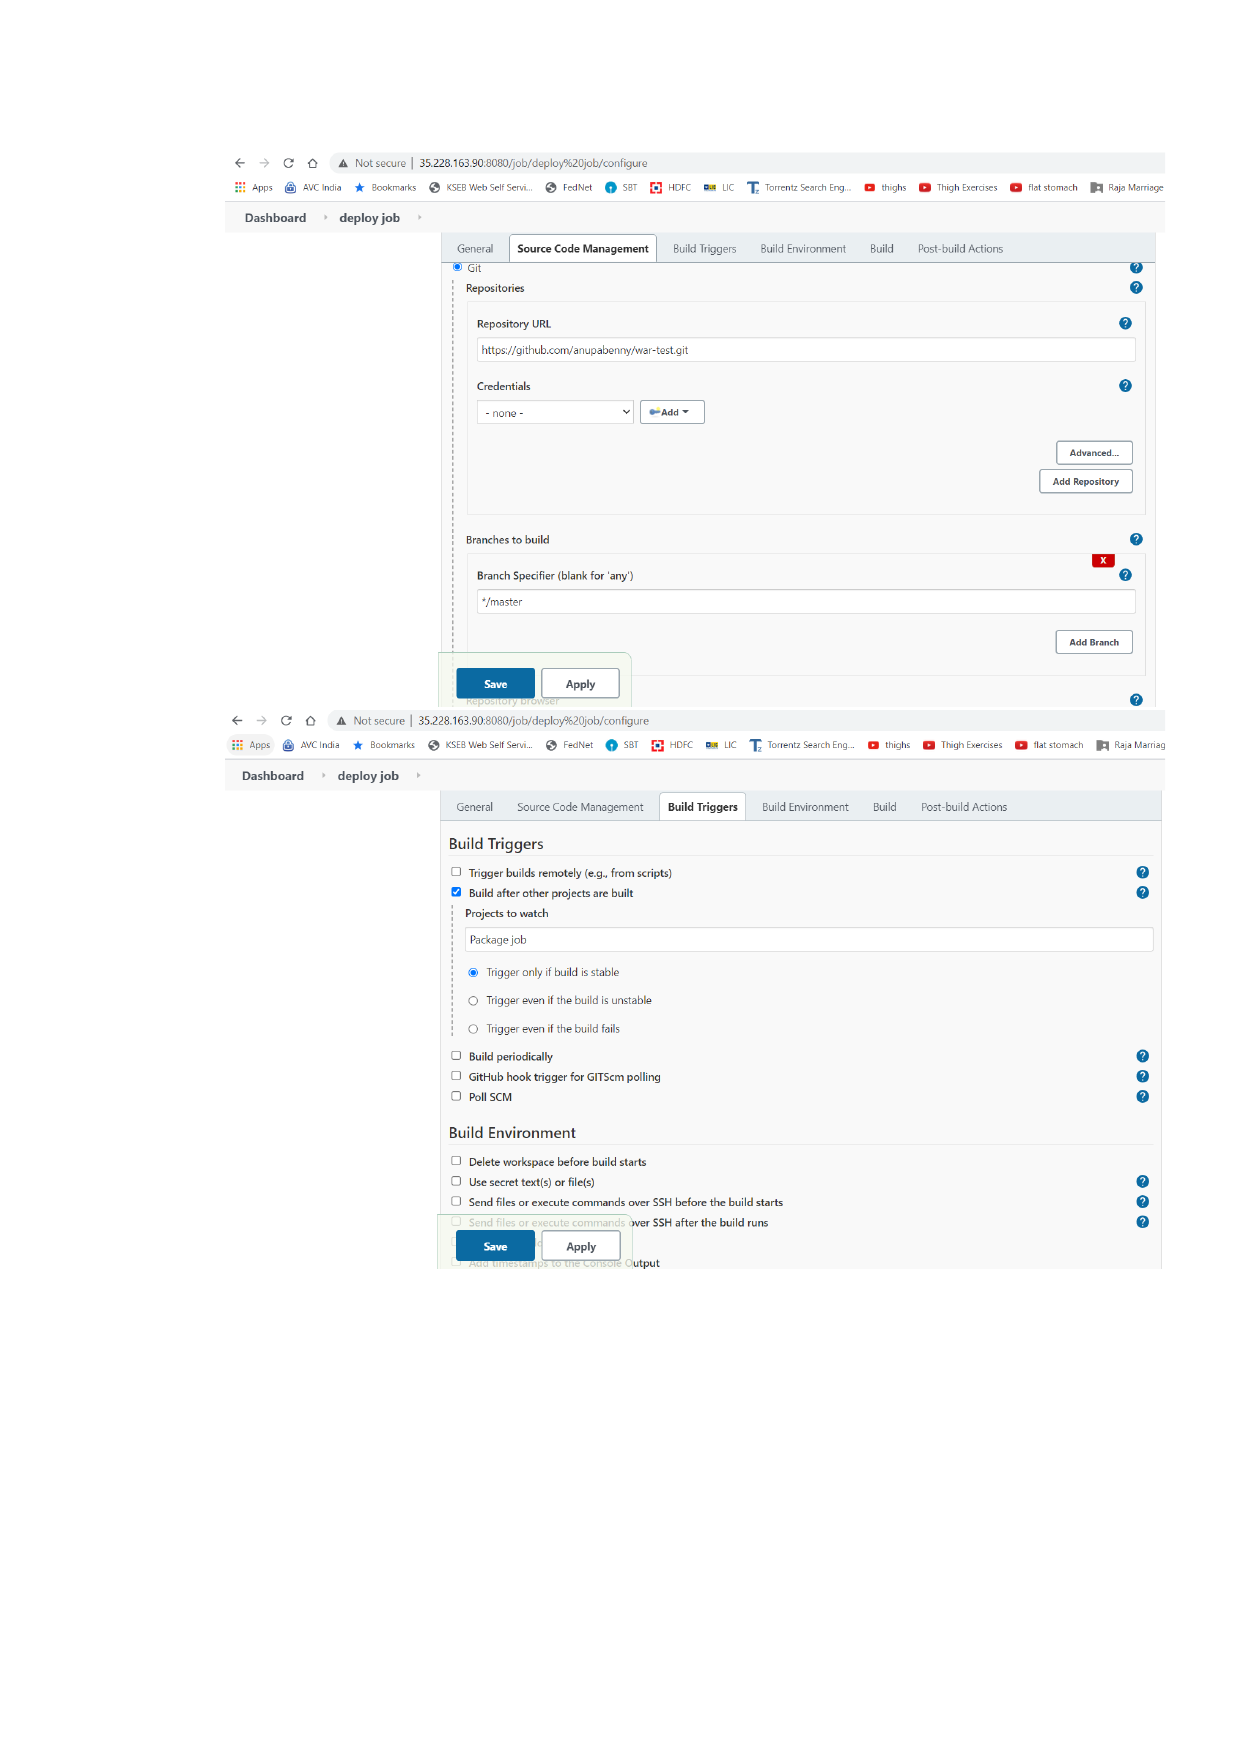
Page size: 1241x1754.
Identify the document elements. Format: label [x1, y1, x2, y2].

picture [225, 150, 1166, 709]
picture [225, 710, 1166, 1269]
